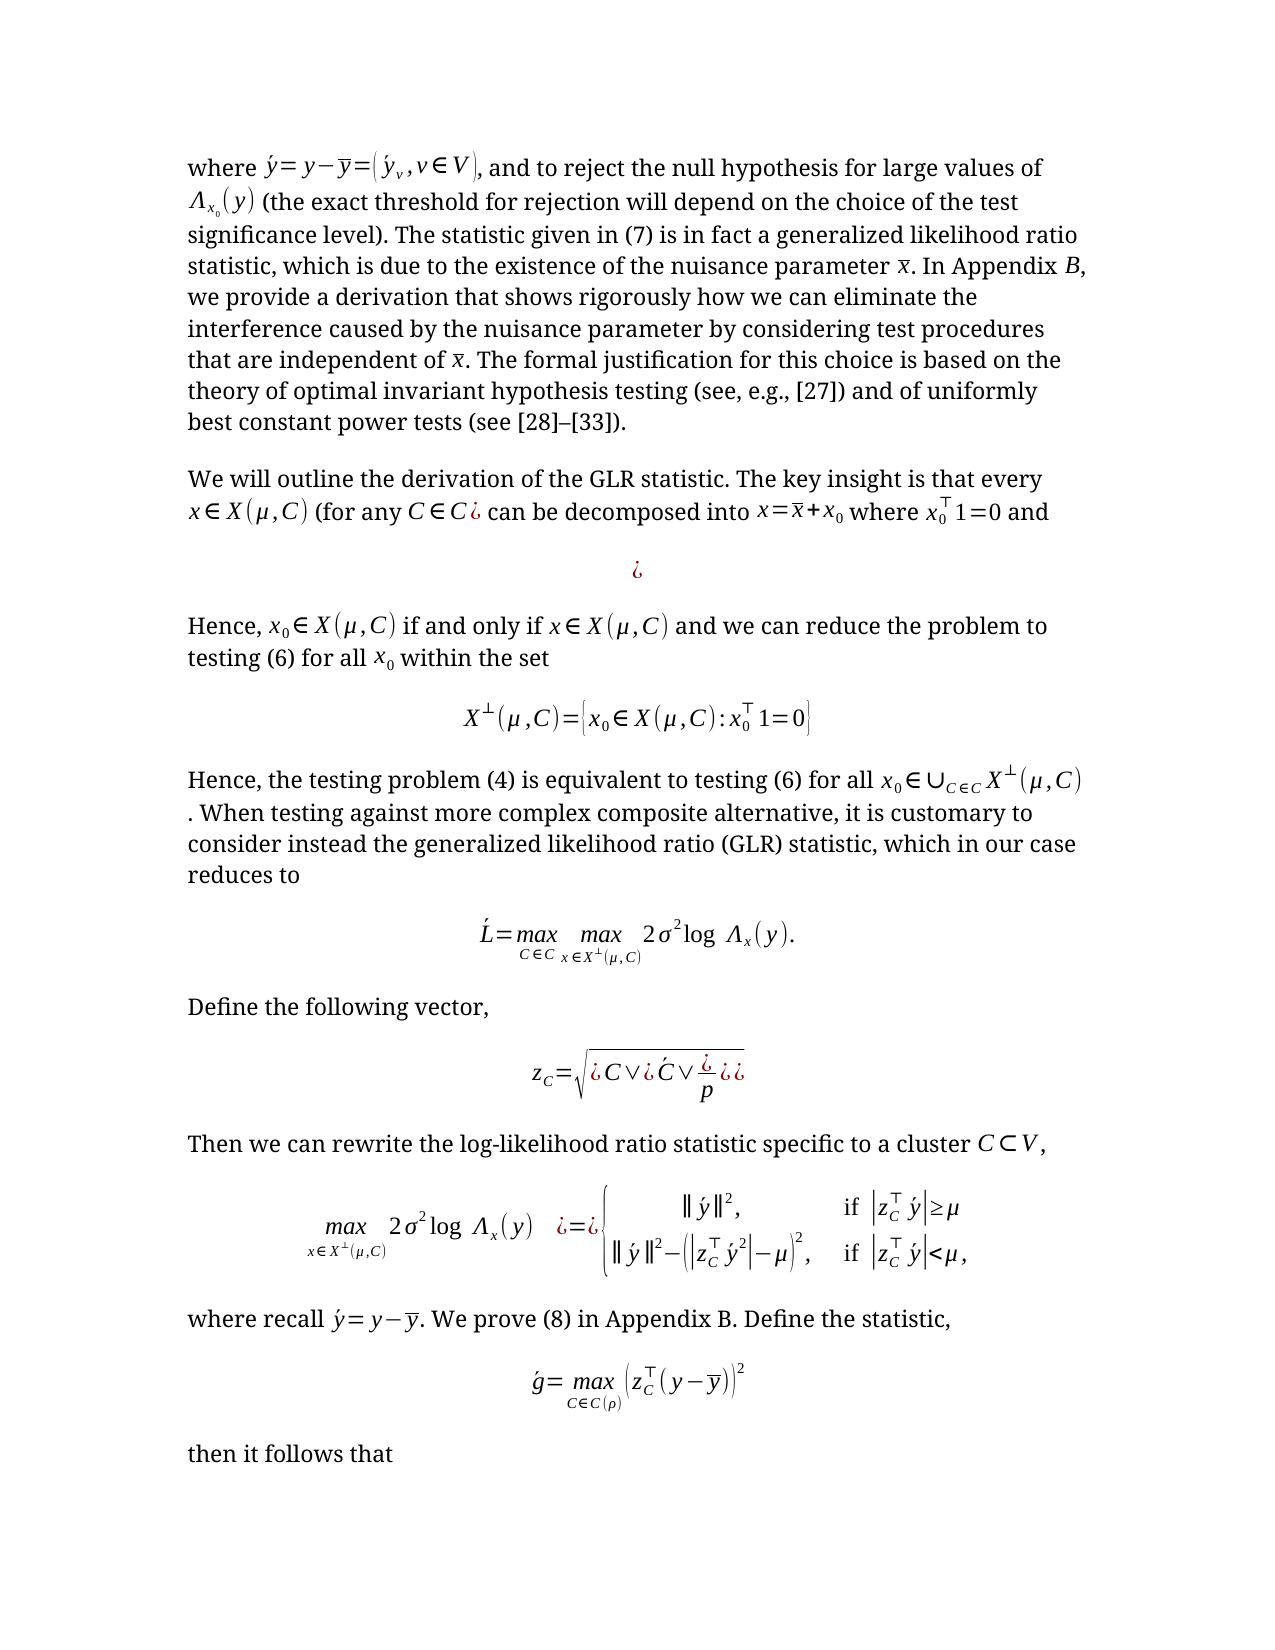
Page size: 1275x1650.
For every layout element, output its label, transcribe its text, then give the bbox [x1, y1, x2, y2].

text Then we can rewrite the log-likelihood ratio statistic specific to a cluster , [187, 1128, 1087, 1159]
text where recall . We prove (8) in Appendix B. Define the statistic, [187, 1303, 1087, 1335]
text then it follows that [187, 1438, 1087, 1469]
text Define the following vector, [187, 991, 1087, 1023]
text Hence, if and only if and we can reduce the problem to testing (6) for all within the set [187, 610, 1087, 673]
text We will outline the derivation of the GLR statistic. The key insight is that every (for any can be decomposed into where and [187, 463, 1087, 529]
text where , and to reject the null hypothesis for large values of (the exact threshold for rejection will depend on the choice of the test significance level). The statistic given in (7) is in fact a generalized likelihood ratio statistic, which is due to the existence of the nuisance parameter . In Appendix , we provide a derivation that shows rigorously how we can eliminate the interference caused by the nuisance parameter by considering test procedures that are independent of . The formal justification for this choice is based on the theory of optimal invariant hypothesis testing (see, e.g., [27]) and of uniformly best constant power tests (see [28]–[33]). [187, 150, 1087, 438]
text Hence, the testing problem (4) is equivalent to testing (6) for all . When testing against more complex composite alternative, it is customary to consider instead the generalized likelihood ratio (GLR) statistic, which in our case reduces to [187, 762, 1087, 891]
